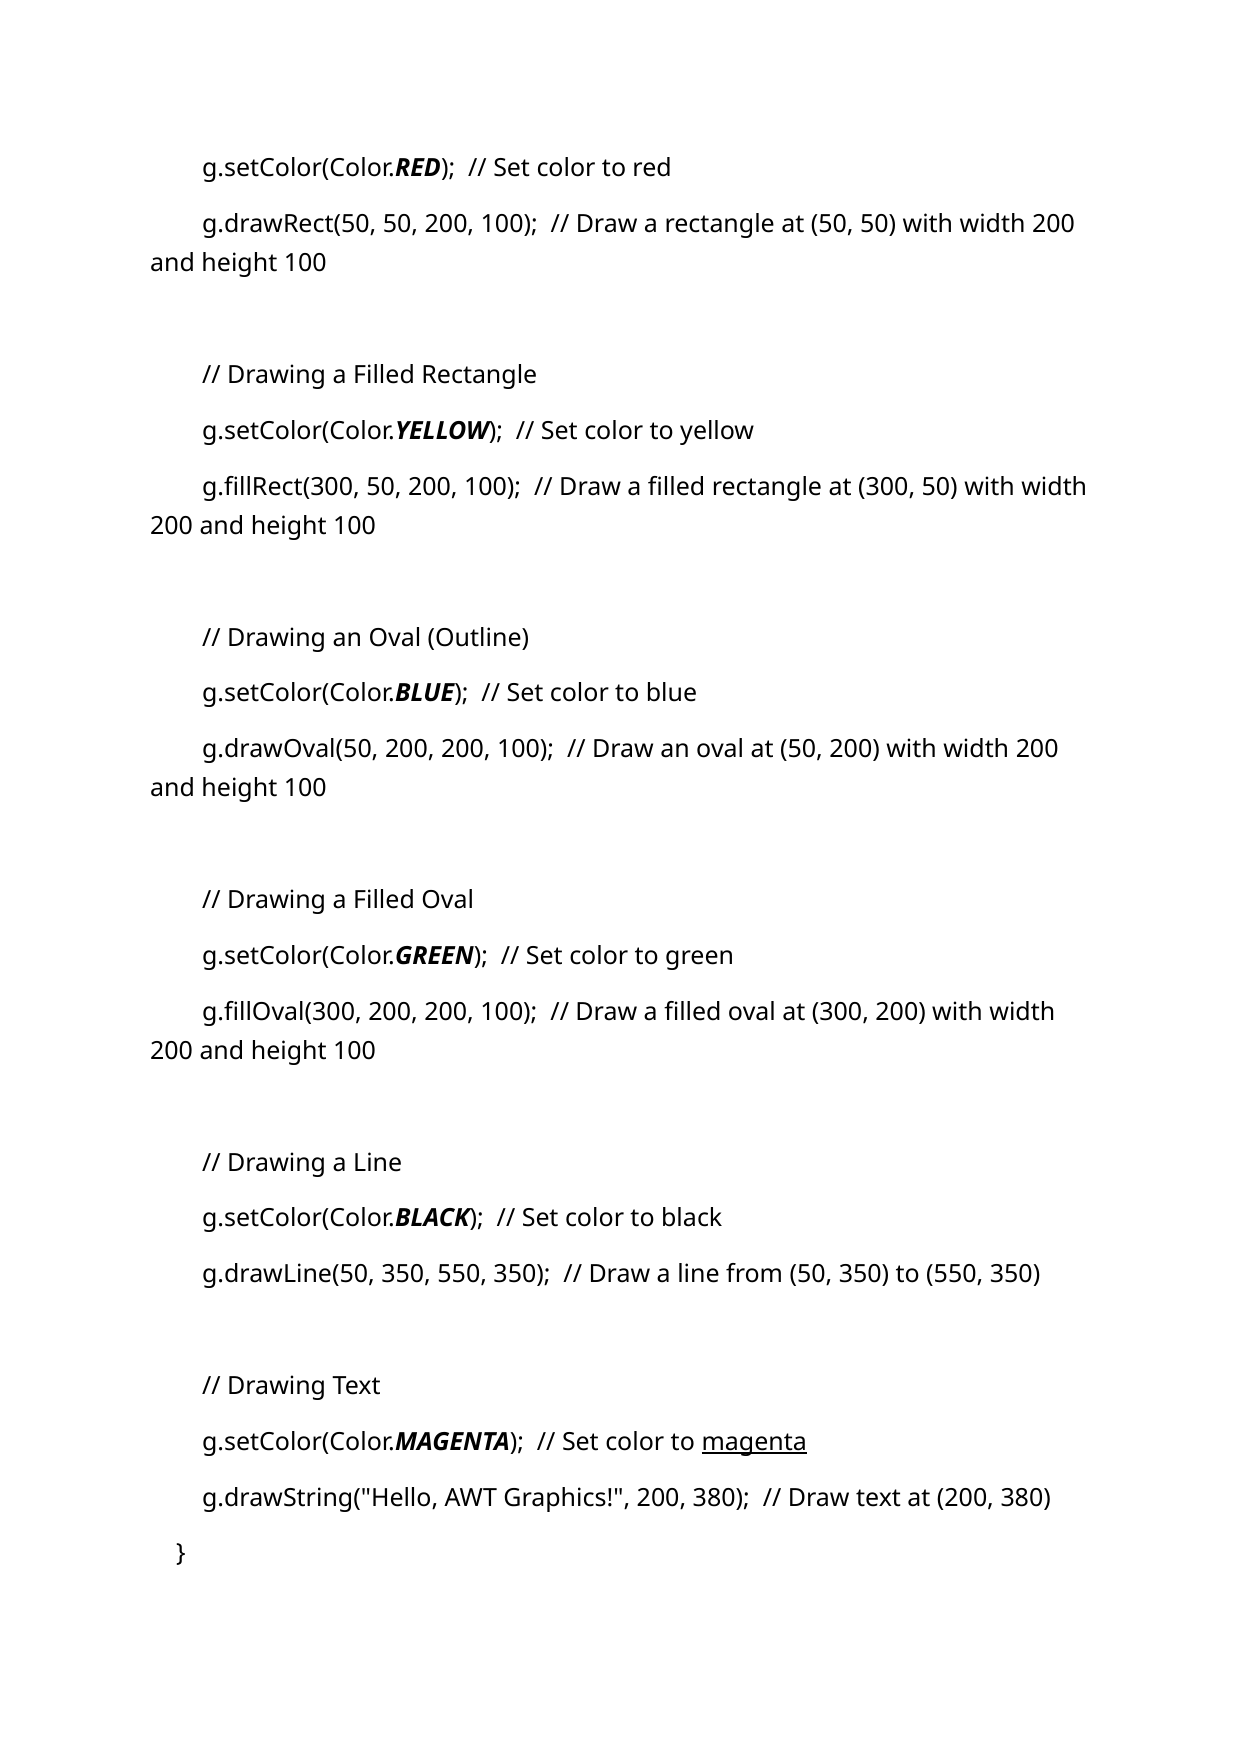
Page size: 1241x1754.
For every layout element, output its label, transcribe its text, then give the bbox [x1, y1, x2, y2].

text } [150, 1535, 1090, 1569]
text // Drawing Text [150, 1367, 1090, 1402]
text g.setColor(Color.BLUE); // Set color to blue [150, 675, 1090, 709]
text g.drawString("Hello, AWT Graphics!", 200, 380); // Draw text at (200, 380) [150, 1479, 1090, 1513]
text // Drawing a Line [150, 1144, 1090, 1178]
text g.fillOval(300, 200, 200, 100); // Draw a filled oval at (300, 200) with width 200 and height 100 [150, 993, 1090, 1067]
text g.drawRect(50, 50, 200, 100); // Draw a rectangle at (50, 50) with width 200 and height 100 [150, 206, 1090, 279]
text // Drawing a Filled Oval [150, 882, 1090, 916]
text g.drawLine(50, 350, 550, 350); // Draw a line from (50, 350) to (550, 350) [150, 1256, 1090, 1290]
text g.setColor(Color.BLACK); // Set color to black [150, 1200, 1090, 1234]
text g.setColor(Color.YELLOW); // Set color to yellow [150, 412, 1090, 447]
text // Drawing an Oval (Outline) [150, 619, 1090, 653]
text g.drawOval(50, 200, 200, 100); // Draw an oval at (50, 200) with width 200 and height 100 [150, 731, 1090, 804]
text // Drawing a Filled Rectangle [150, 357, 1090, 391]
text g.fillRect(300, 50, 200, 100); // Draw a filled rectangle at (300, 50) with width 200 and height 100 [150, 468, 1090, 542]
text g.setColor(Color.GREEN); // Set color to green [150, 937, 1090, 972]
text g.setColor(Color.MAGENTA); // Set color to magenta [150, 1423, 1090, 1457]
text g.setColor(Color.RED); // Set color to red [150, 150, 1090, 184]
